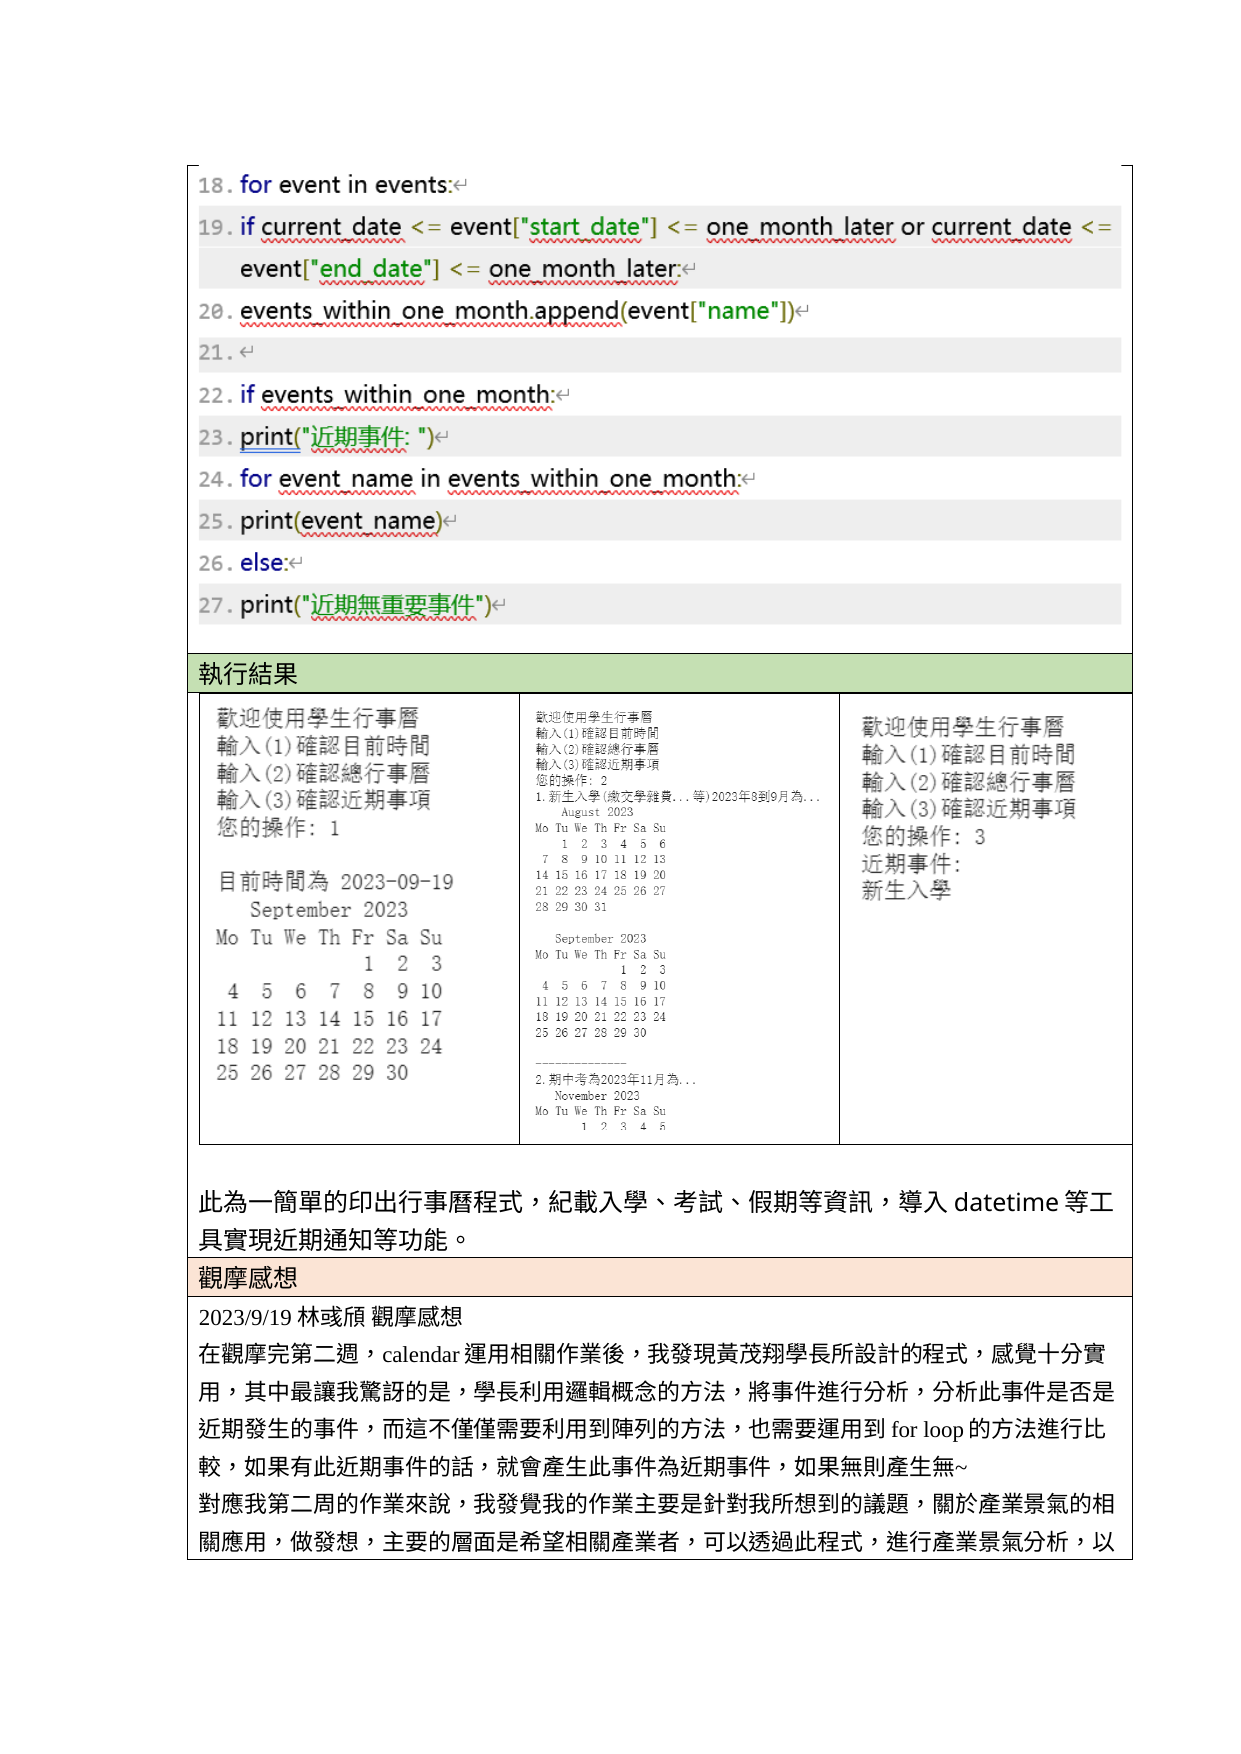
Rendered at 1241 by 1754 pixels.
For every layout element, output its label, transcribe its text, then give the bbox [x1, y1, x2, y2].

table_cell 此為一簡單的印出行事曆程式，紀載入學、考試、假期等資訊，導入datetime等工具實現近期通知等功能。 [188, 693, 1132, 1257]
table_cell 觀摩感想 [188, 1258, 1132, 1296]
picture [850, 705, 1098, 907]
picture [198, 165, 1122, 628]
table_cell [188, 1297, 1132, 1559]
table_cell [188, 166, 1132, 653]
picture [210, 700, 473, 1100]
table_cell 執行結果 [188, 654, 1132, 692]
picture [530, 708, 829, 1130]
